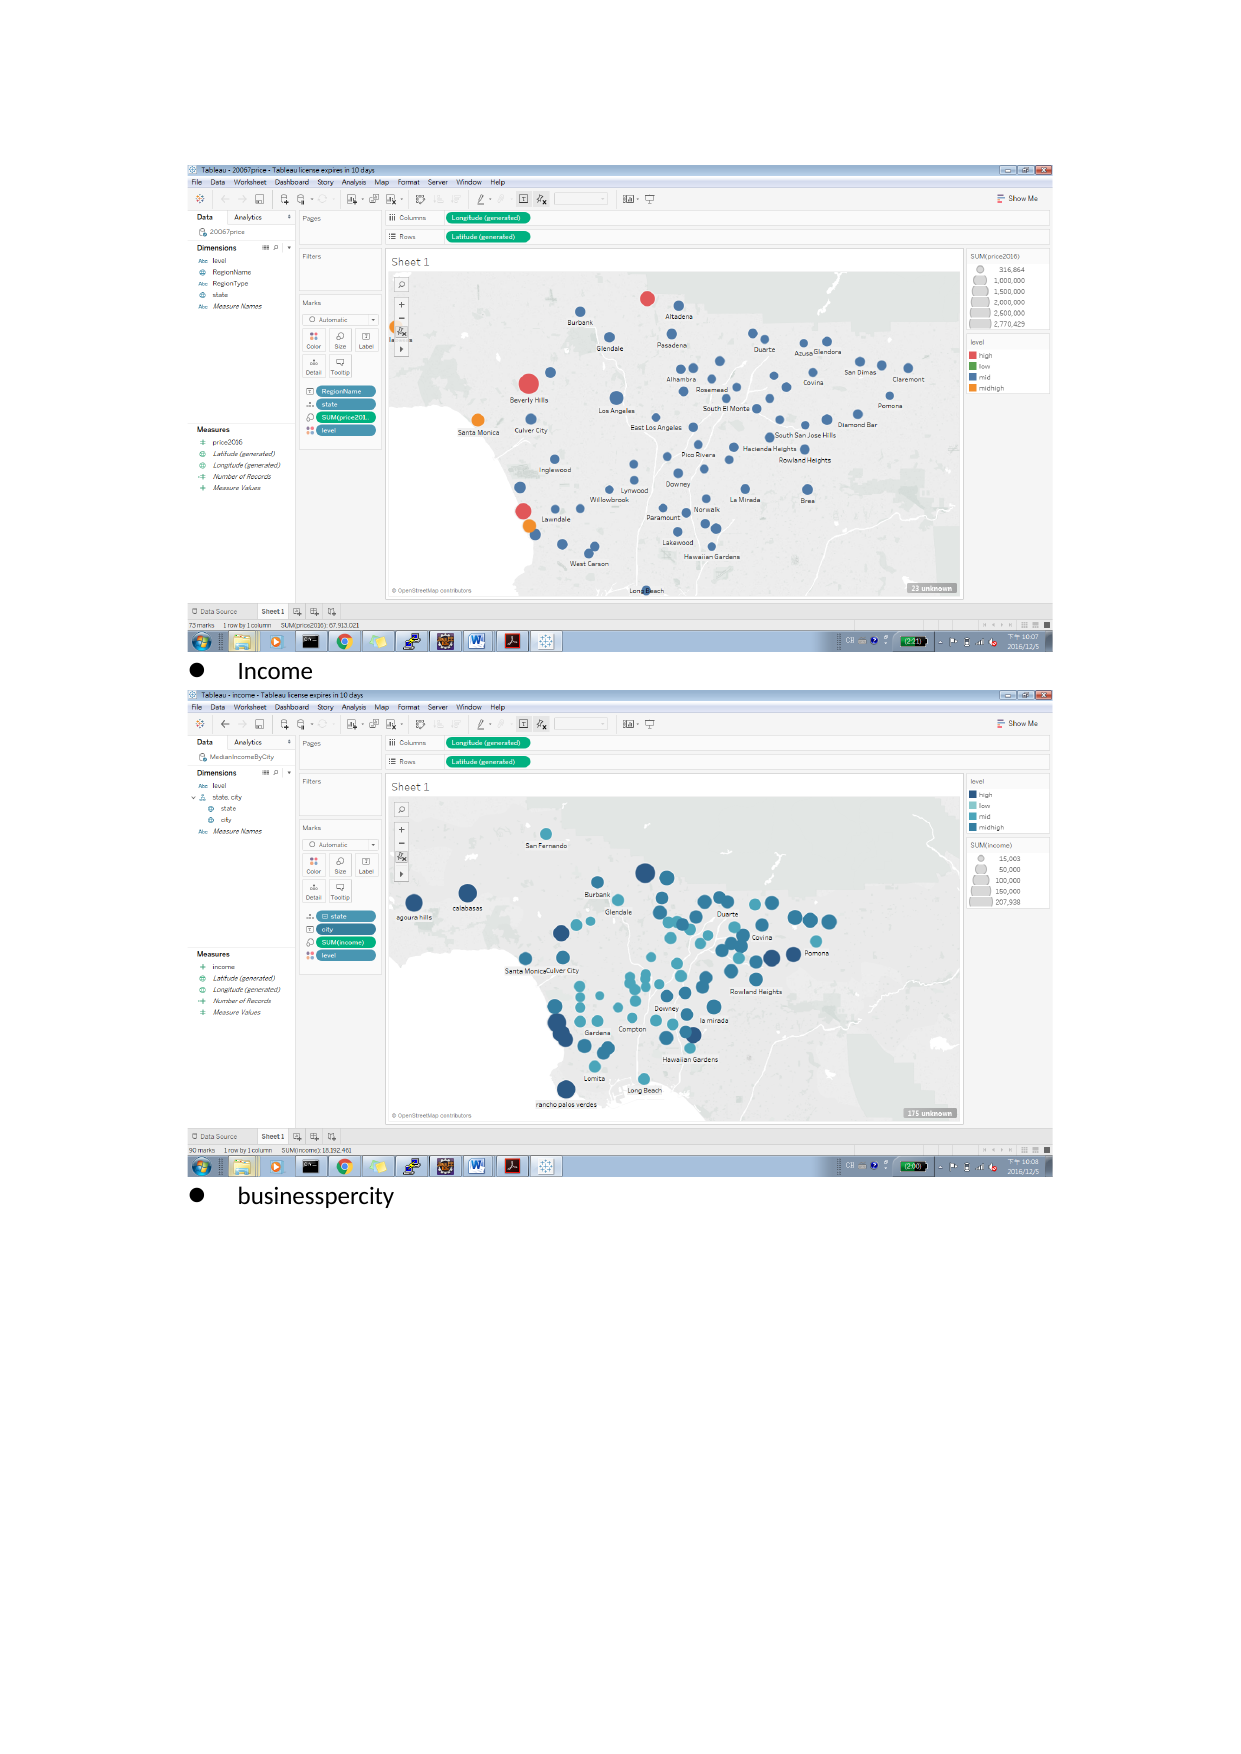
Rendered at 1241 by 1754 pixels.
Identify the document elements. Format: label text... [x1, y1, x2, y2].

picture [187, 165, 1053, 652]
picture [187, 690, 1053, 1177]
list Income [187, 652, 1053, 689]
list businesspercity [187, 1177, 1053, 1214]
